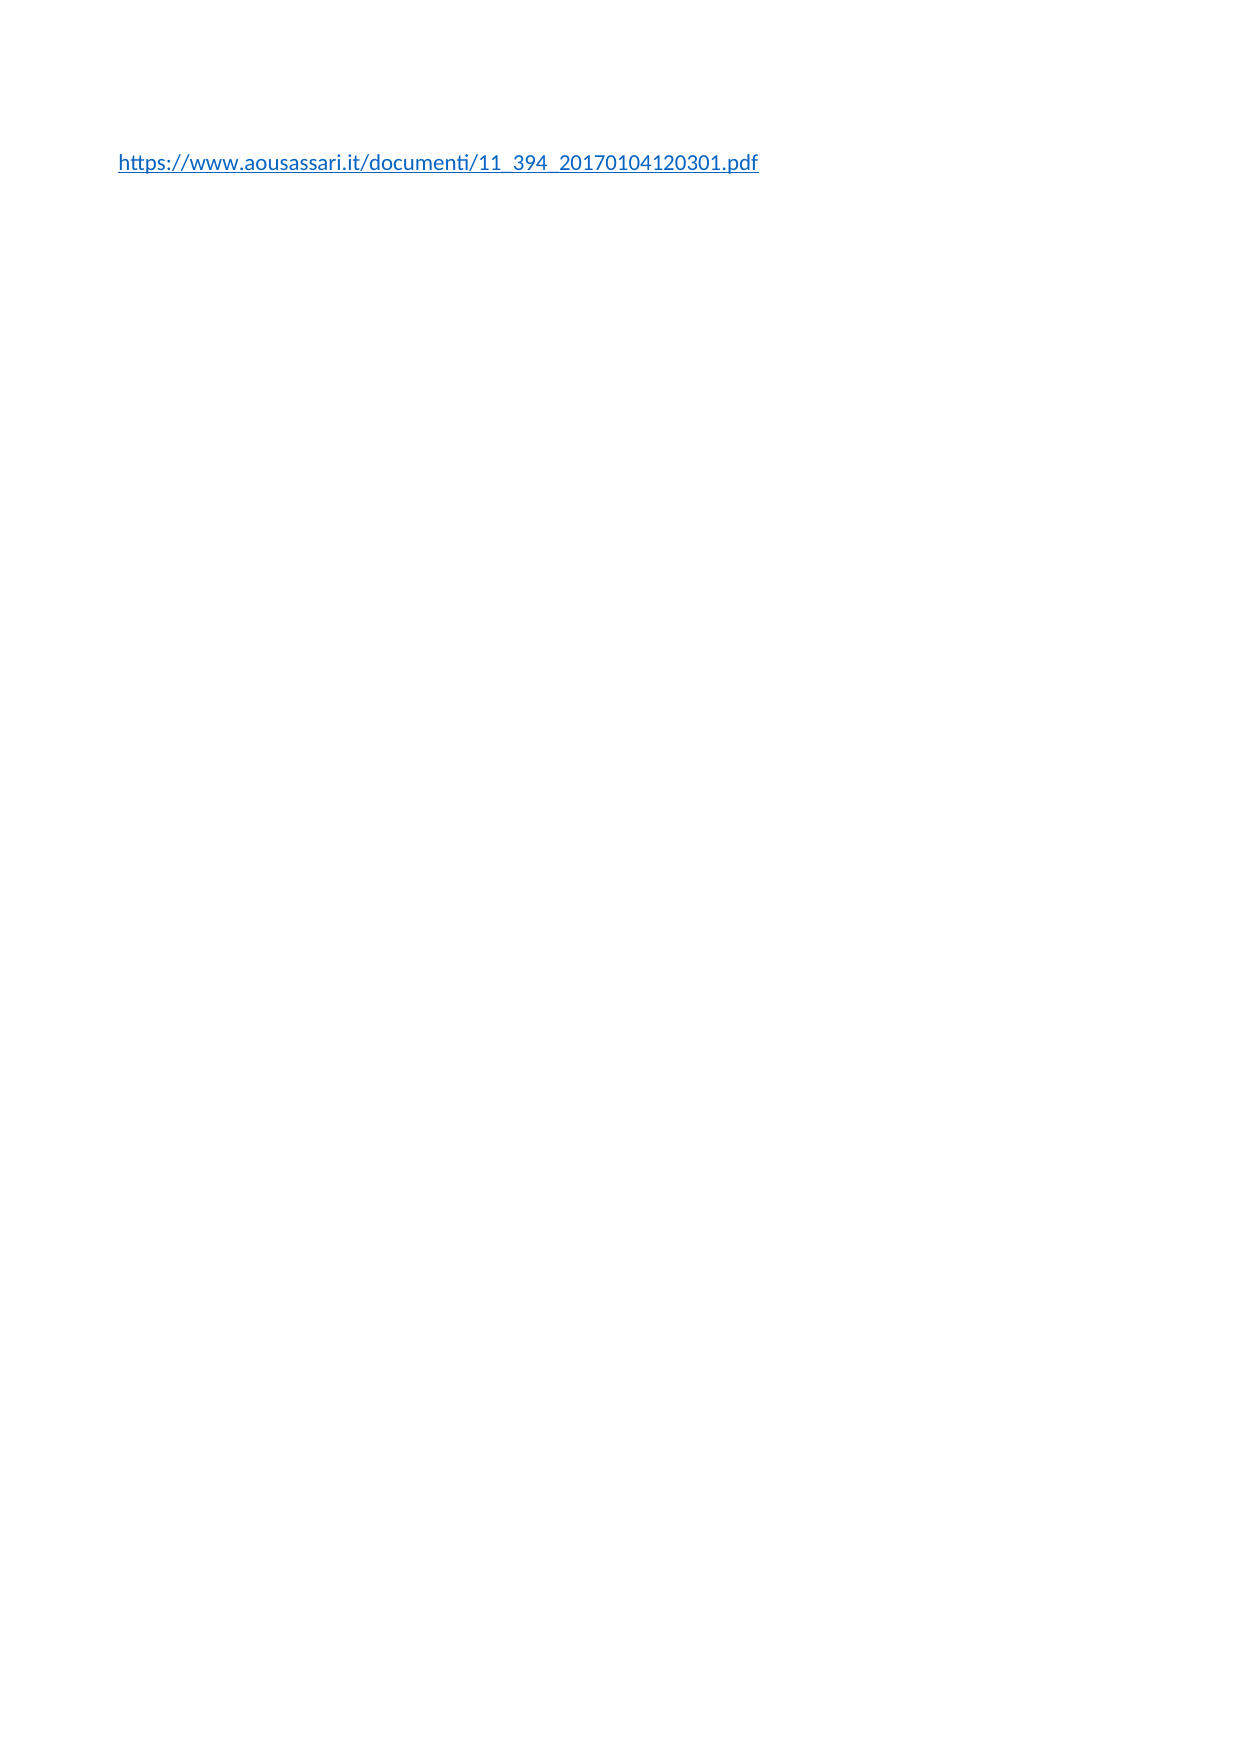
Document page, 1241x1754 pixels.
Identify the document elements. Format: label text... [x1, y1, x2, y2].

text https://www.aousassari.it/documenti/11_394_20170104120301.pdf [118, 148, 1122, 176]
